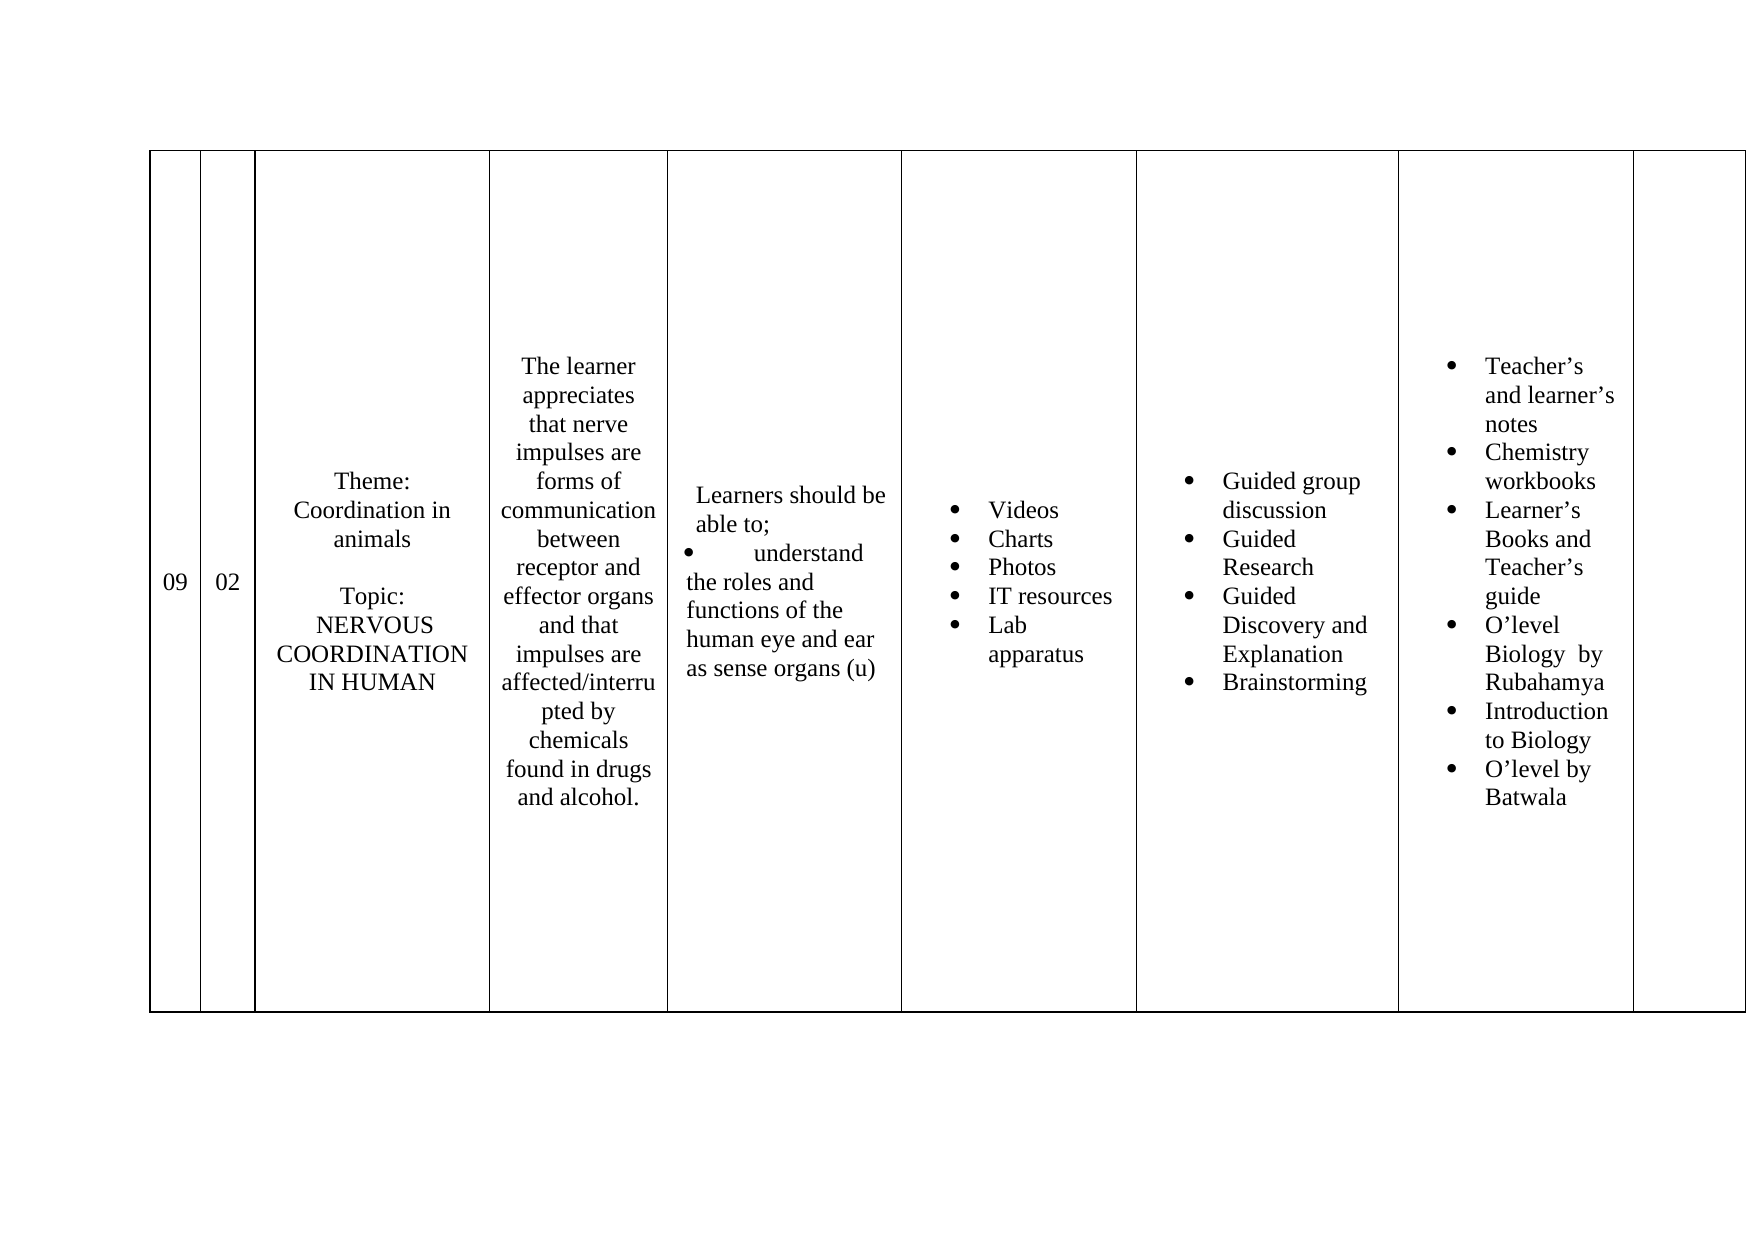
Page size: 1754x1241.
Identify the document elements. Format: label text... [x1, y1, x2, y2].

table_cell Learners should be able to; understand the roles and functions of the human eye and ear as sense organs (u) [668, 151, 901, 1011]
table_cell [1399, 151, 1633, 1011]
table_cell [902, 151, 1136, 1011]
table_cell [1634, 151, 1745, 1011]
table_cell Theme: Coordination in animals Topic: NERVOUS COORDINATION IN HUMAN [256, 151, 489, 1011]
table_cell 02 [201, 151, 254, 1011]
table_cell 09 [151, 151, 200, 1011]
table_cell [1137, 151, 1398, 1011]
